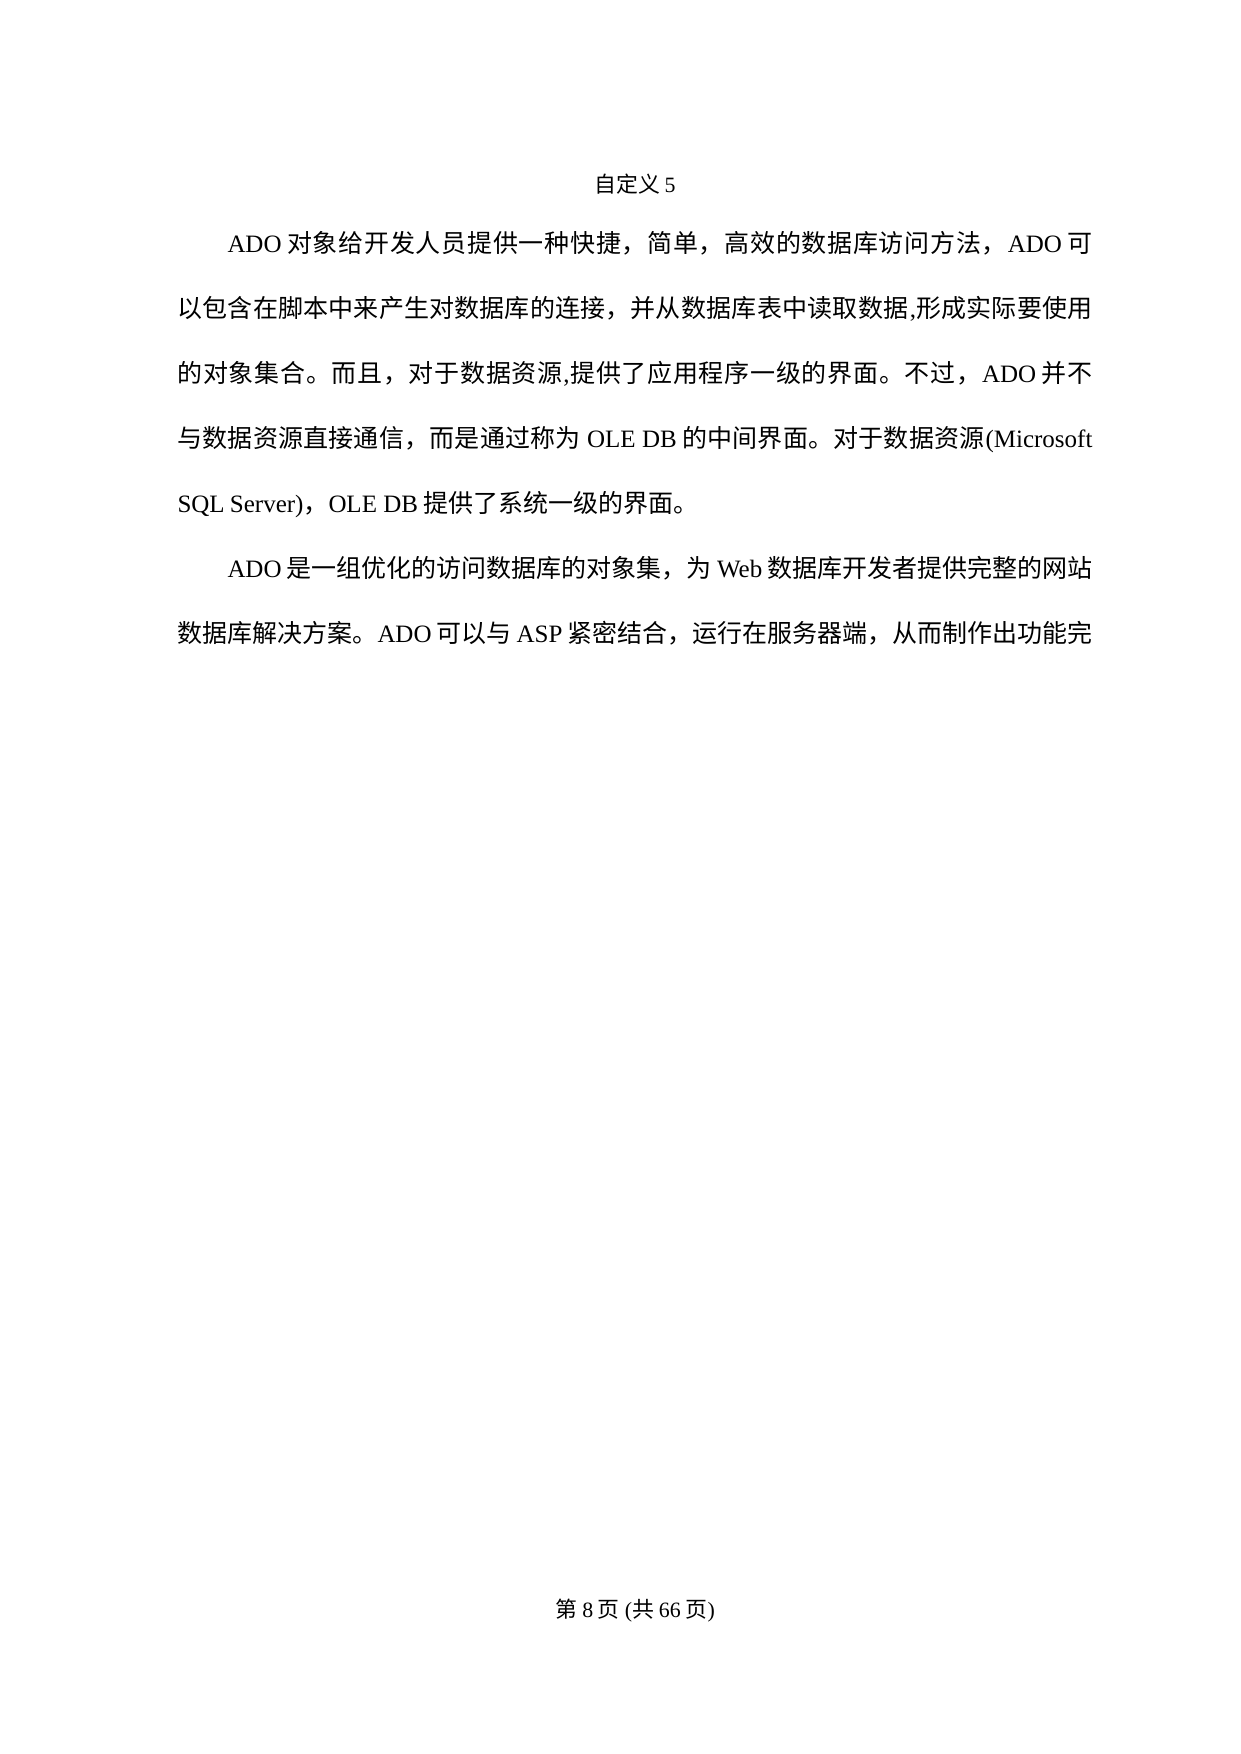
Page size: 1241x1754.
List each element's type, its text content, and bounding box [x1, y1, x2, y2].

text ADO对象给开发人员提供一种快捷，简单，高效的数据库访问方法，ADO可以包含在脚本中来产生对数据库的连接，并从数据库表中读取数据,形成实际要使用的对象集合。而且，对于数据资源,提供了应用程序一级的界面。不过，ADO并不与数据资源直接通信，而是通过称为OLE DB的中间界面。对于数据资源(Microsoft SQL Server)，OLE DB提供了系统一级的界面。 [177, 209, 1092, 534]
text ADO是一组优化的访问数据库的对象集，为Web数据库开发者提供完整的网站数据库解决方案。ADO可以与ASP紧密结合，运行在服务器端，从而制作出功能完 [177, 534, 1092, 664]
